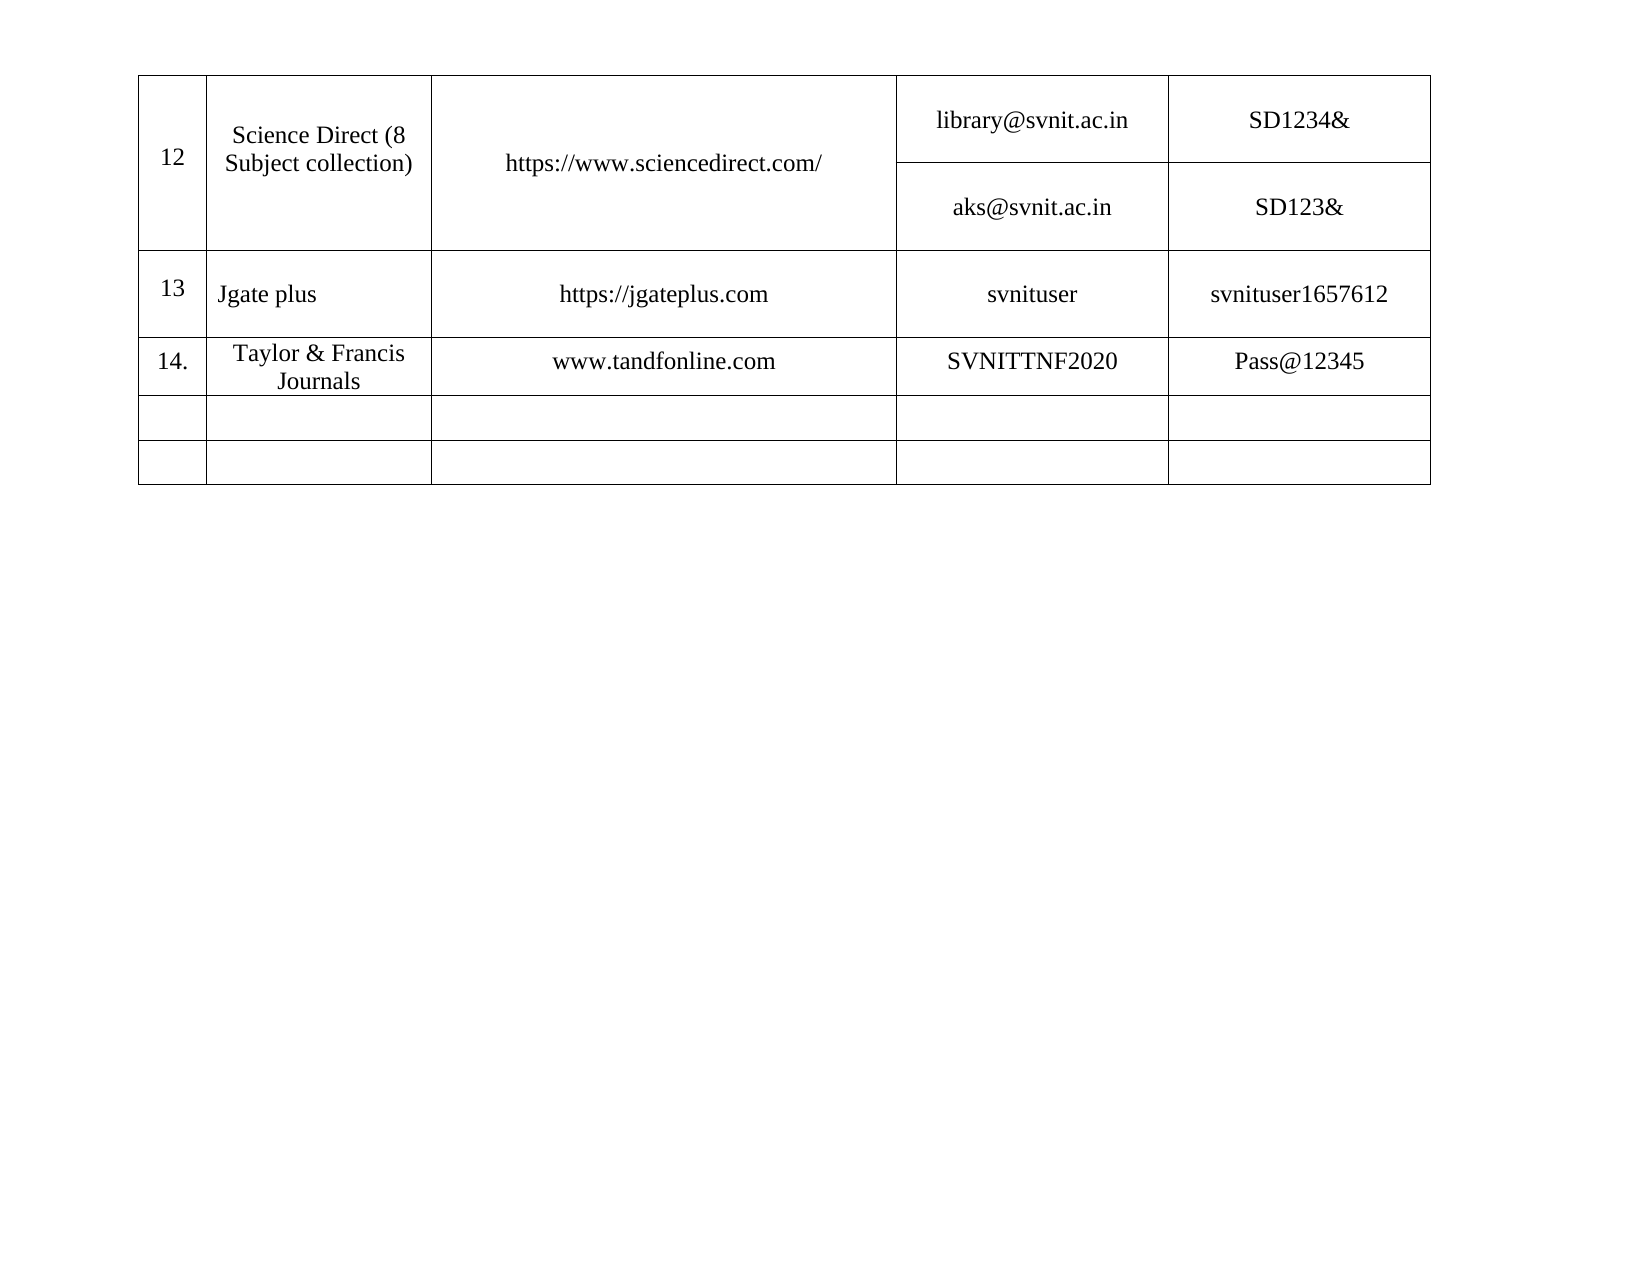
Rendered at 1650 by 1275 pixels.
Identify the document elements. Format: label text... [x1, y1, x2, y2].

table_cell library@svnit.ac.in [897, 76, 1168, 162]
table_cell Pass@12345 [1169, 338, 1430, 395]
table_cell Taylor & Francis Journals [207, 338, 277, 395]
table_cell [432, 441, 896, 483]
table_cell 12 [139, 76, 206, 249]
table_cell [207, 396, 431, 439]
table_cell [897, 396, 1168, 439]
table_cell www.tandfonline.com [432, 338, 896, 395]
table_cell 13 [139, 251, 206, 337]
table_cell [139, 441, 206, 483]
table_cell [897, 441, 1168, 483]
table_cell [207, 441, 431, 483]
table_cell SD1234& [1169, 76, 1430, 162]
table_cell aks@svnit.ac.in [897, 163, 1168, 249]
table_cell svnituser1657612 [1169, 251, 1430, 337]
table_cell svnituser [897, 251, 1168, 337]
table_cell https://jgateplus.com [432, 251, 896, 337]
table_cell SD123& [1169, 163, 1430, 249]
table_cell [1169, 396, 1430, 439]
table_cell [139, 396, 206, 439]
table_cell https://www.sciencedirect.com/ [432, 76, 896, 249]
table_cell [432, 396, 896, 439]
table_cell Jgate plus [207, 251, 431, 337]
table_cell Taylor & Francis Journals [360, 338, 431, 395]
table_cell SVNITTNF2020 [897, 338, 1168, 395]
table_cell 14. [139, 338, 206, 395]
table_cell Science Direct (8 Subject collection) [207, 76, 431, 249]
table_cell [1169, 441, 1430, 483]
